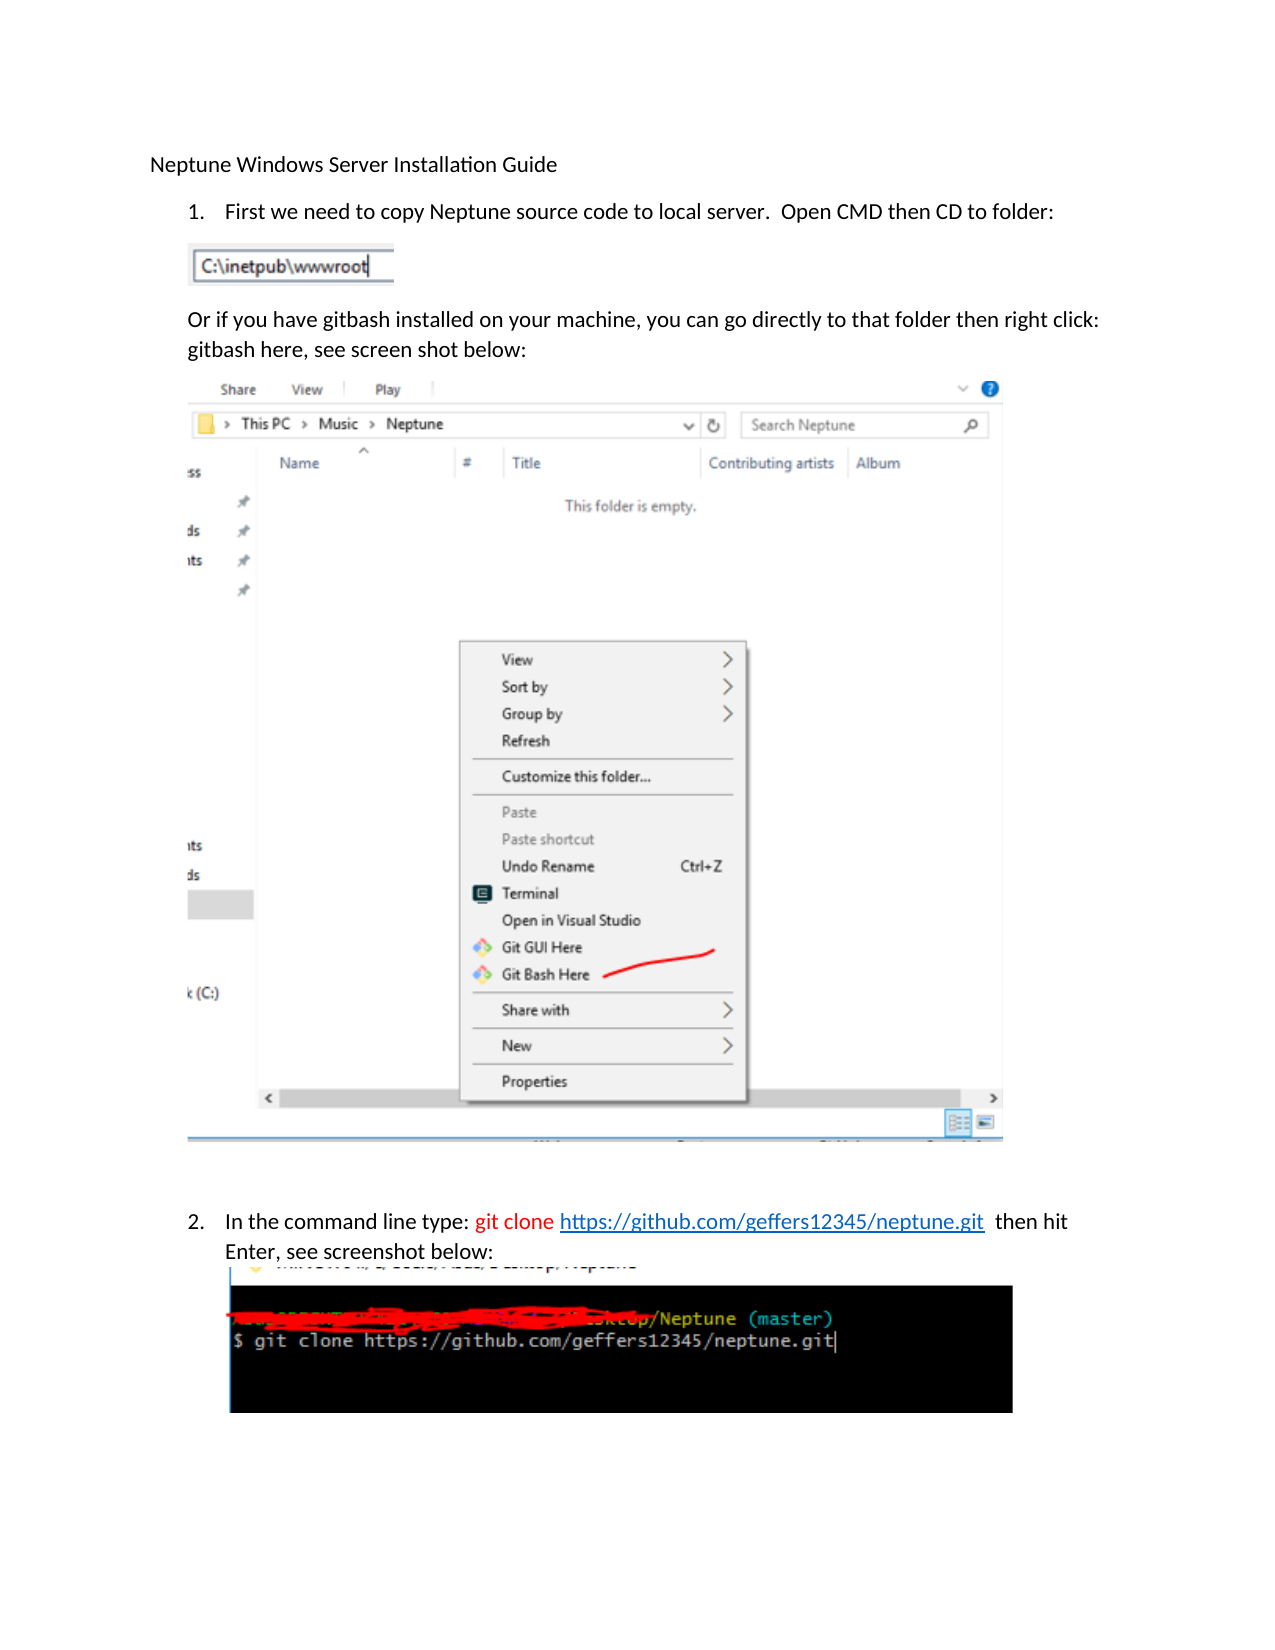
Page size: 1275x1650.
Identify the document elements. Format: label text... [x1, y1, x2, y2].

picture [187, 381, 1004, 1142]
list In the command line type: git clone https://github.com/geffers12345/neptune.git then hit Enter, see screenshot below: [187, 1207, 1125, 1265]
text Or if you have gitbash installed on your machine, you can go directly to that folder then right click: gitbash here, see screen shot below: [187, 305, 1125, 363]
text Neptune Windows Server Installation Guide [150, 150, 1125, 178]
picture [187, 243, 394, 286]
list First we need to copy Neptune source code to local server. Open CMD then CD to folder: [187, 197, 1125, 225]
picture [225, 1267, 1013, 1413]
